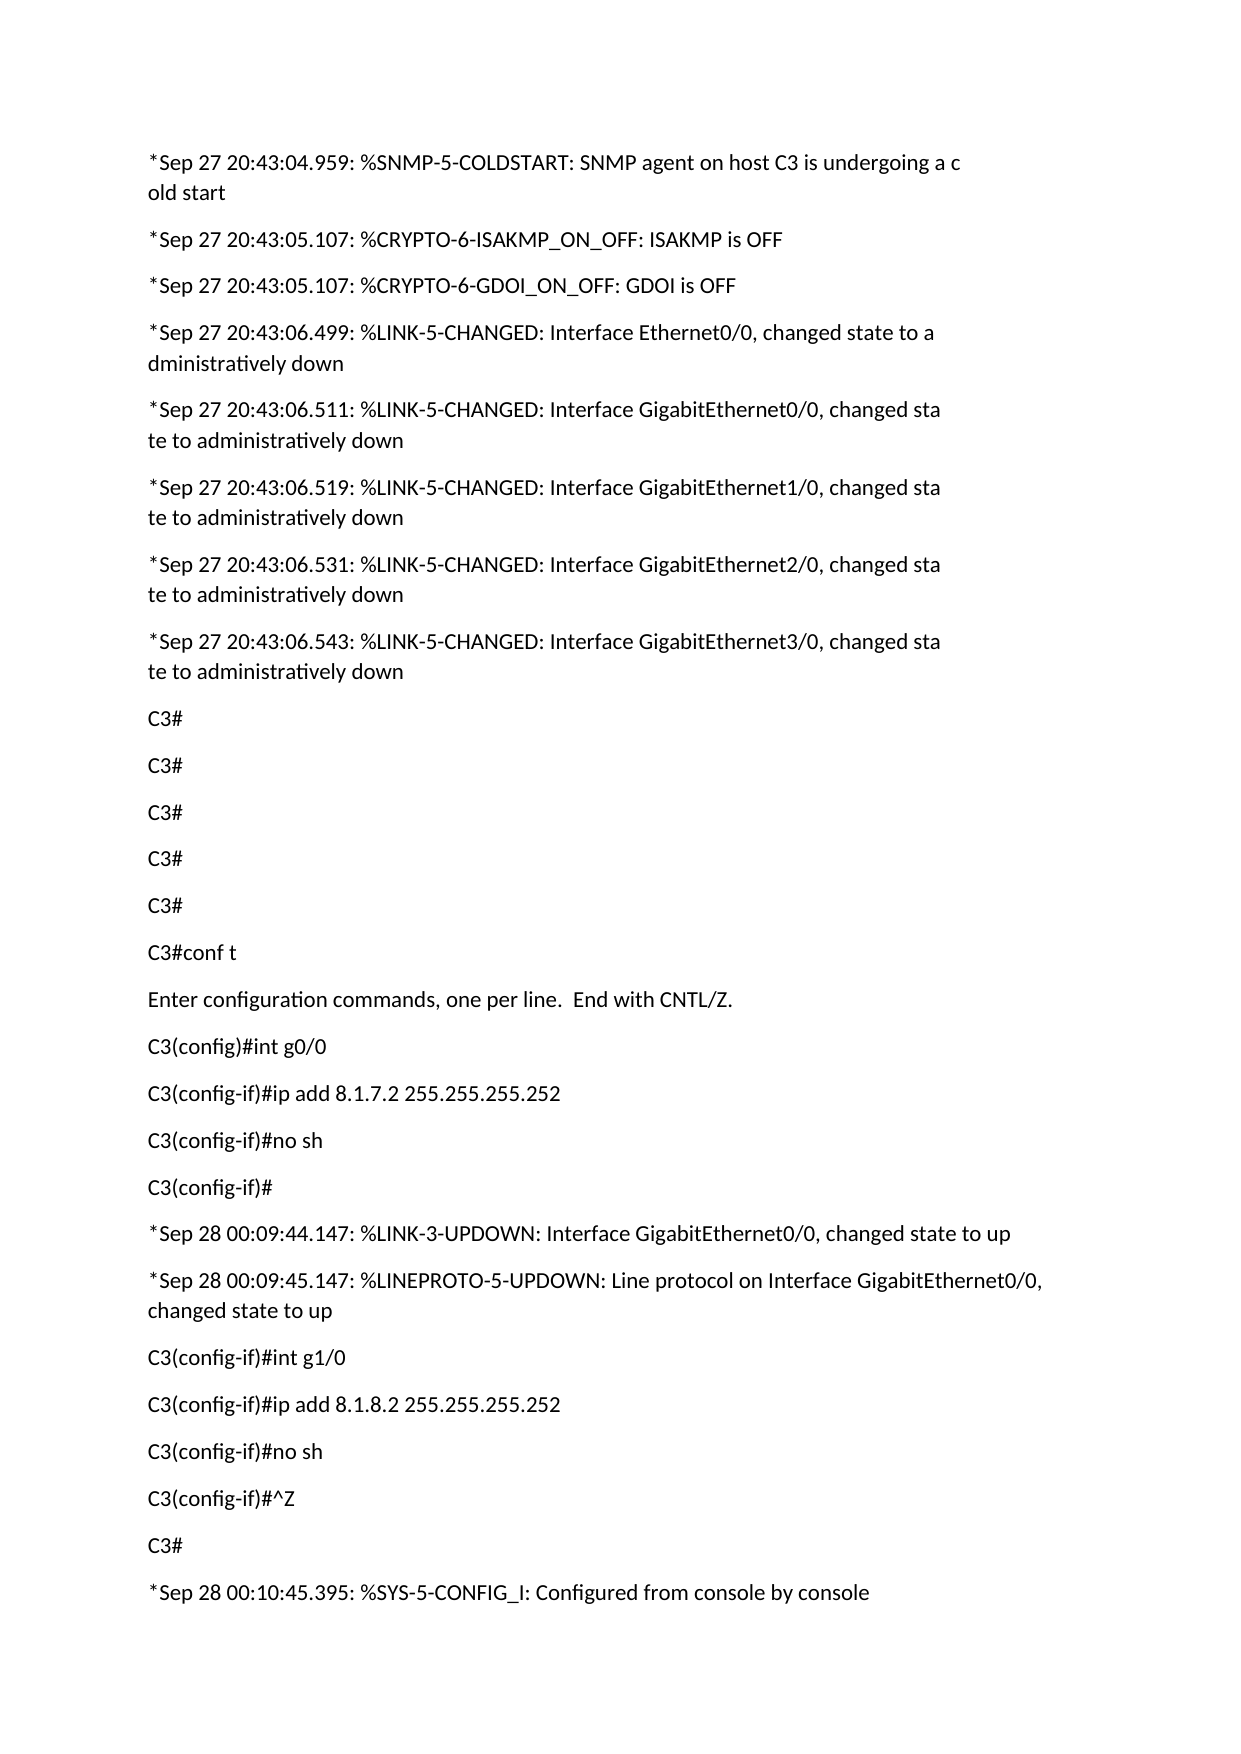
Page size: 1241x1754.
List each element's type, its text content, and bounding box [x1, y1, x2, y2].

text C3# [148, 1531, 1093, 1559]
text Enter configuration commands, one per line. End with CNTL/Z. [148, 985, 1093, 1013]
text *Sep 27 20:43:04.959: %SNMP-5-COLDSTART: SNMP agent on host C3 is undergoing a c old start [148, 148, 1093, 206]
text C3(config)#int g0/0 [148, 1032, 1093, 1060]
text C3(config-if)#int g1/0 [148, 1343, 1093, 1371]
text C3# [148, 844, 1093, 872]
text C3(config-if)#ip add 8.1.8.2 255.255.255.252 [148, 1390, 1093, 1418]
text C3# [148, 751, 1093, 779]
text C3# [148, 891, 1093, 919]
text *Sep 27 20:43:05.107: %CRYPTO-6-GDOI_ON_OFF: GDOI is OFF [148, 272, 1093, 299]
text *Sep 28 00:09:45.147: %LINEPROTO-5-UPDOWN: Line protocol on Interface GigabitEthernet0/0, changed state to up [148, 1266, 1093, 1324]
text *Sep 27 20:43:06.511: %LINK-5-CHANGED: Interface GigabitEthernet0/0, changed sta te to administratively down [148, 396, 1093, 454]
text *Sep 27 20:43:06.543: %LINK-5-CHANGED: Interface GigabitEthernet3/0, changed sta te to administratively down [148, 627, 1093, 685]
text *Sep 27 20:43:06.519: %LINK-5-CHANGED: Interface GigabitEthernet1/0, changed sta te to administratively down [148, 473, 1093, 531]
text *Sep 27 20:43:06.499: %LINK-5-CHANGED: Interface Ethernet0/0, changed state to a dministratively down [148, 318, 1093, 377]
text *Sep 28 00:09:44.147: %LINK-3-UPDOWN: Interface GigabitEthernet0/0, changed state to up [148, 1219, 1093, 1247]
text *Sep 27 20:43:06.531: %LINK-5-CHANGED: Interface GigabitEthernet2/0, changed sta te to administratively down [148, 550, 1093, 608]
text C3#conf t [148, 938, 1093, 966]
text C3(config-if)#no sh [148, 1126, 1093, 1154]
text C3# [148, 704, 1093, 732]
text *Sep 28 00:10:45.395: %SYS-5-CONFIG_I: Configured from console by console [148, 1578, 1093, 1606]
text C3(config-if)#^Z [148, 1484, 1093, 1512]
text C3(config-if)#no sh [148, 1437, 1093, 1465]
text C3(config-if)#ip add 8.1.7.2 255.255.255.252 [148, 1079, 1093, 1107]
text *Sep 27 20:43:05.107: %CRYPTO-6-ISAKMP_ON_OFF: ISAKMP is OFF [148, 225, 1093, 253]
text C3# [148, 798, 1093, 826]
text C3(config-if)# [148, 1173, 1093, 1201]
